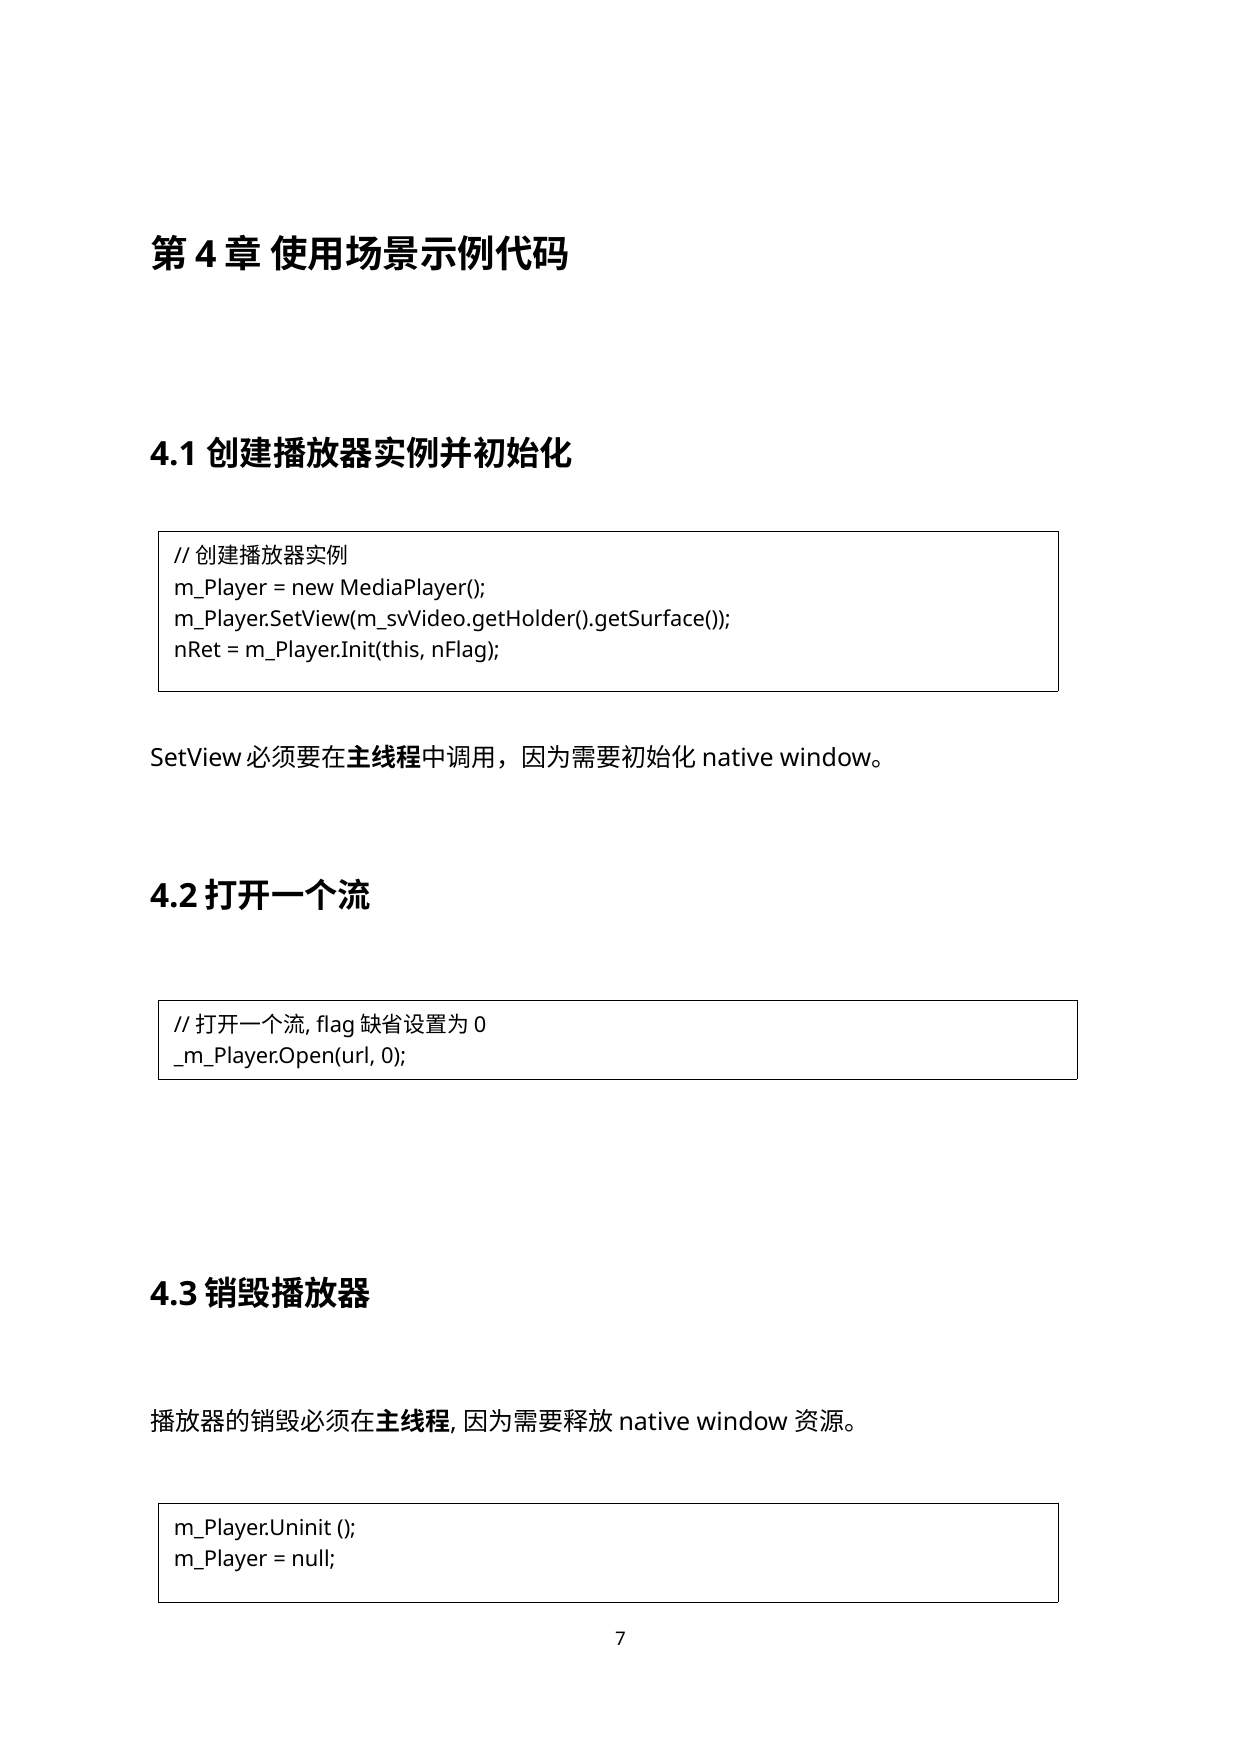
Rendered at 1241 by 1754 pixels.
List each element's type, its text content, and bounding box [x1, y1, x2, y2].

subtitle 第4章 使用场景示例代码 [150, 207, 1090, 296]
text 播放器的销毁必须在主线程, 因为需要释放native window 资源。 [150, 1397, 1090, 1441]
text SetView必须要在主线程中调用，因为需要初始化native window。 [150, 601, 1090, 777]
subtitle 4.2打开一个流 [150, 849, 1090, 937]
subtitle 4.1 创建播放器实例并初始化 [150, 407, 1090, 495]
subtitle 4.3销毁播放器 [150, 1247, 1090, 1335]
